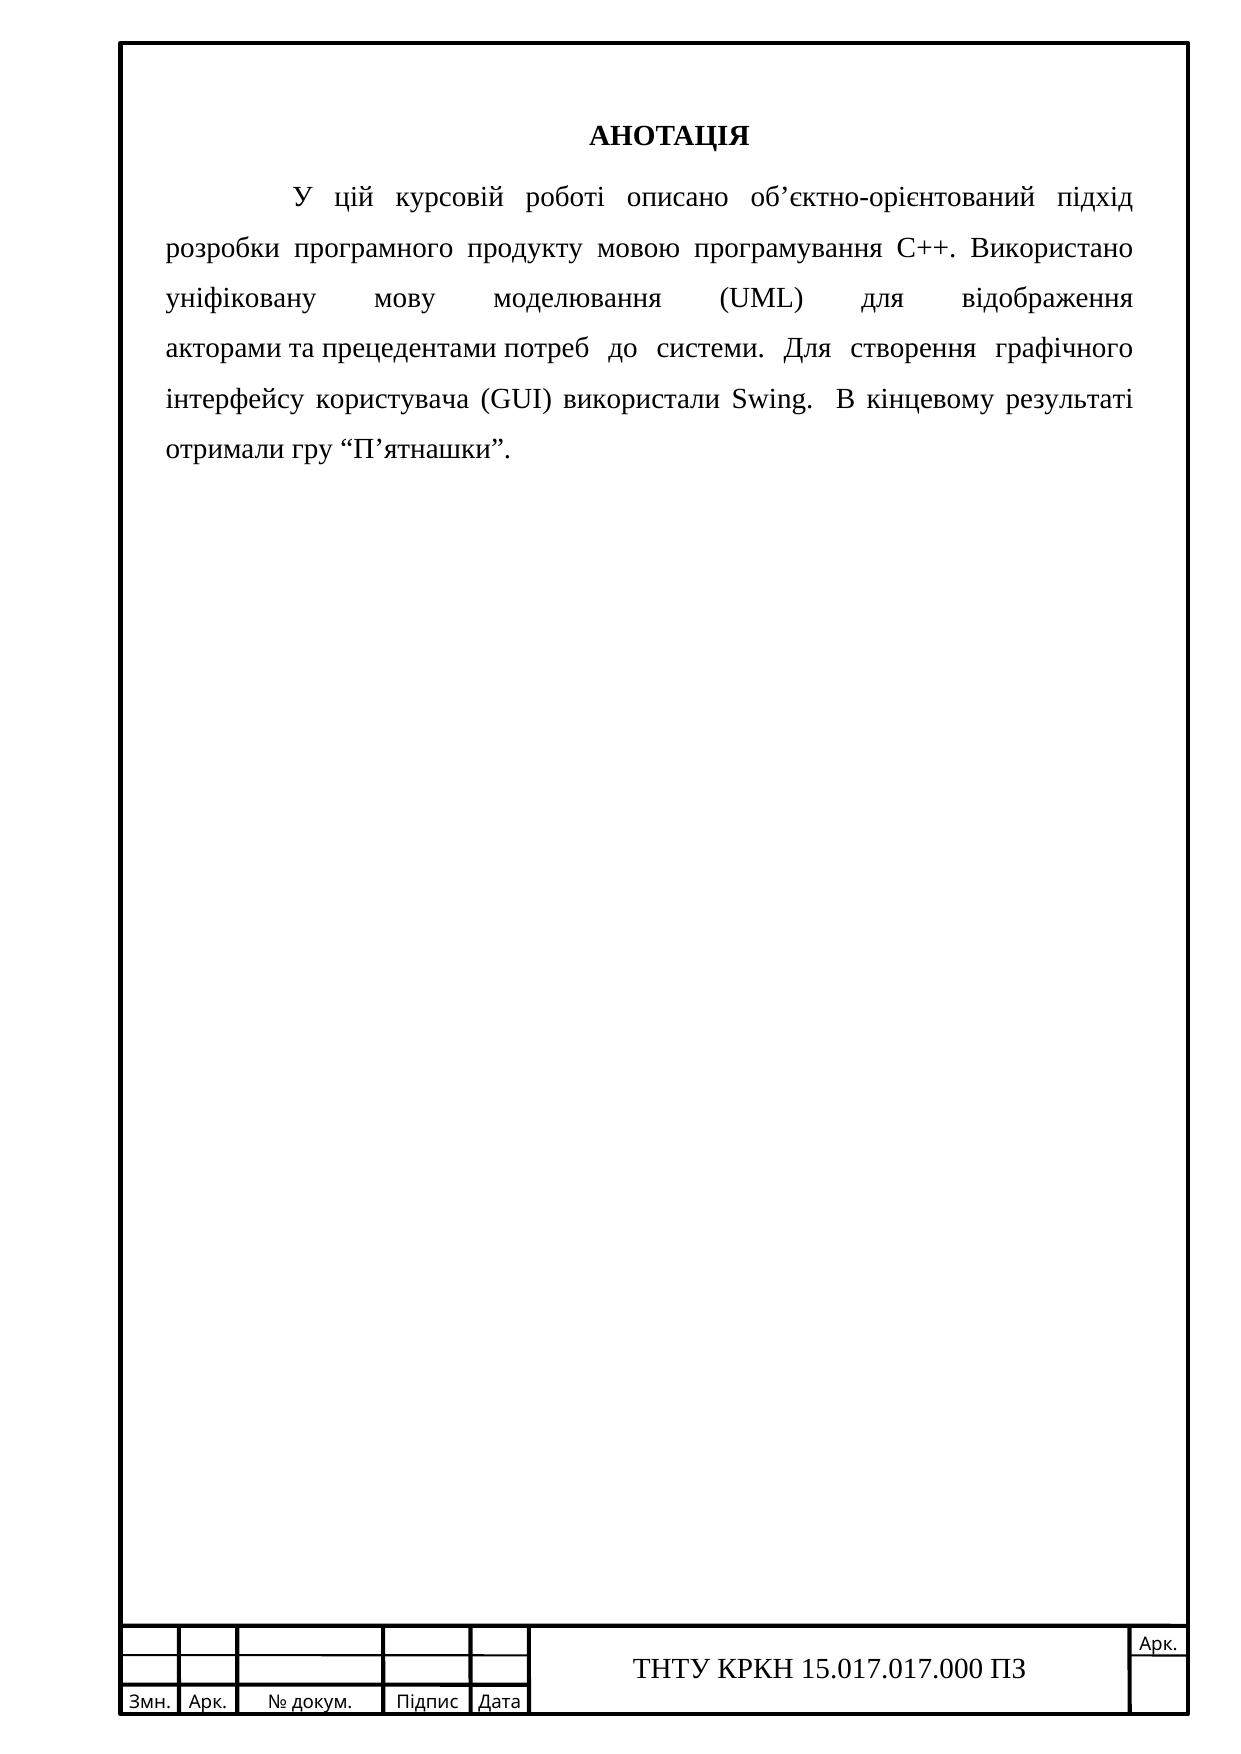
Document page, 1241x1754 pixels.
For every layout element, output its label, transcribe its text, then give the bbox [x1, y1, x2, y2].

text У цій курсовій роботі описано об’єктно-орієнтований підхід розробки програмного продукту мовою програмування С++. Використано уніфіковану мову моделювання (UML) для відображення акторами та прецедентами потреб до системи. Для створення графічного інтерфейсу користувача (GUI) використали Swing. В кінцевому результаті отримали гру “П’ятнашки”. [165, 179, 1134, 465]
subtitle АНОТАЦІЯ [187, 118, 1152, 152]
